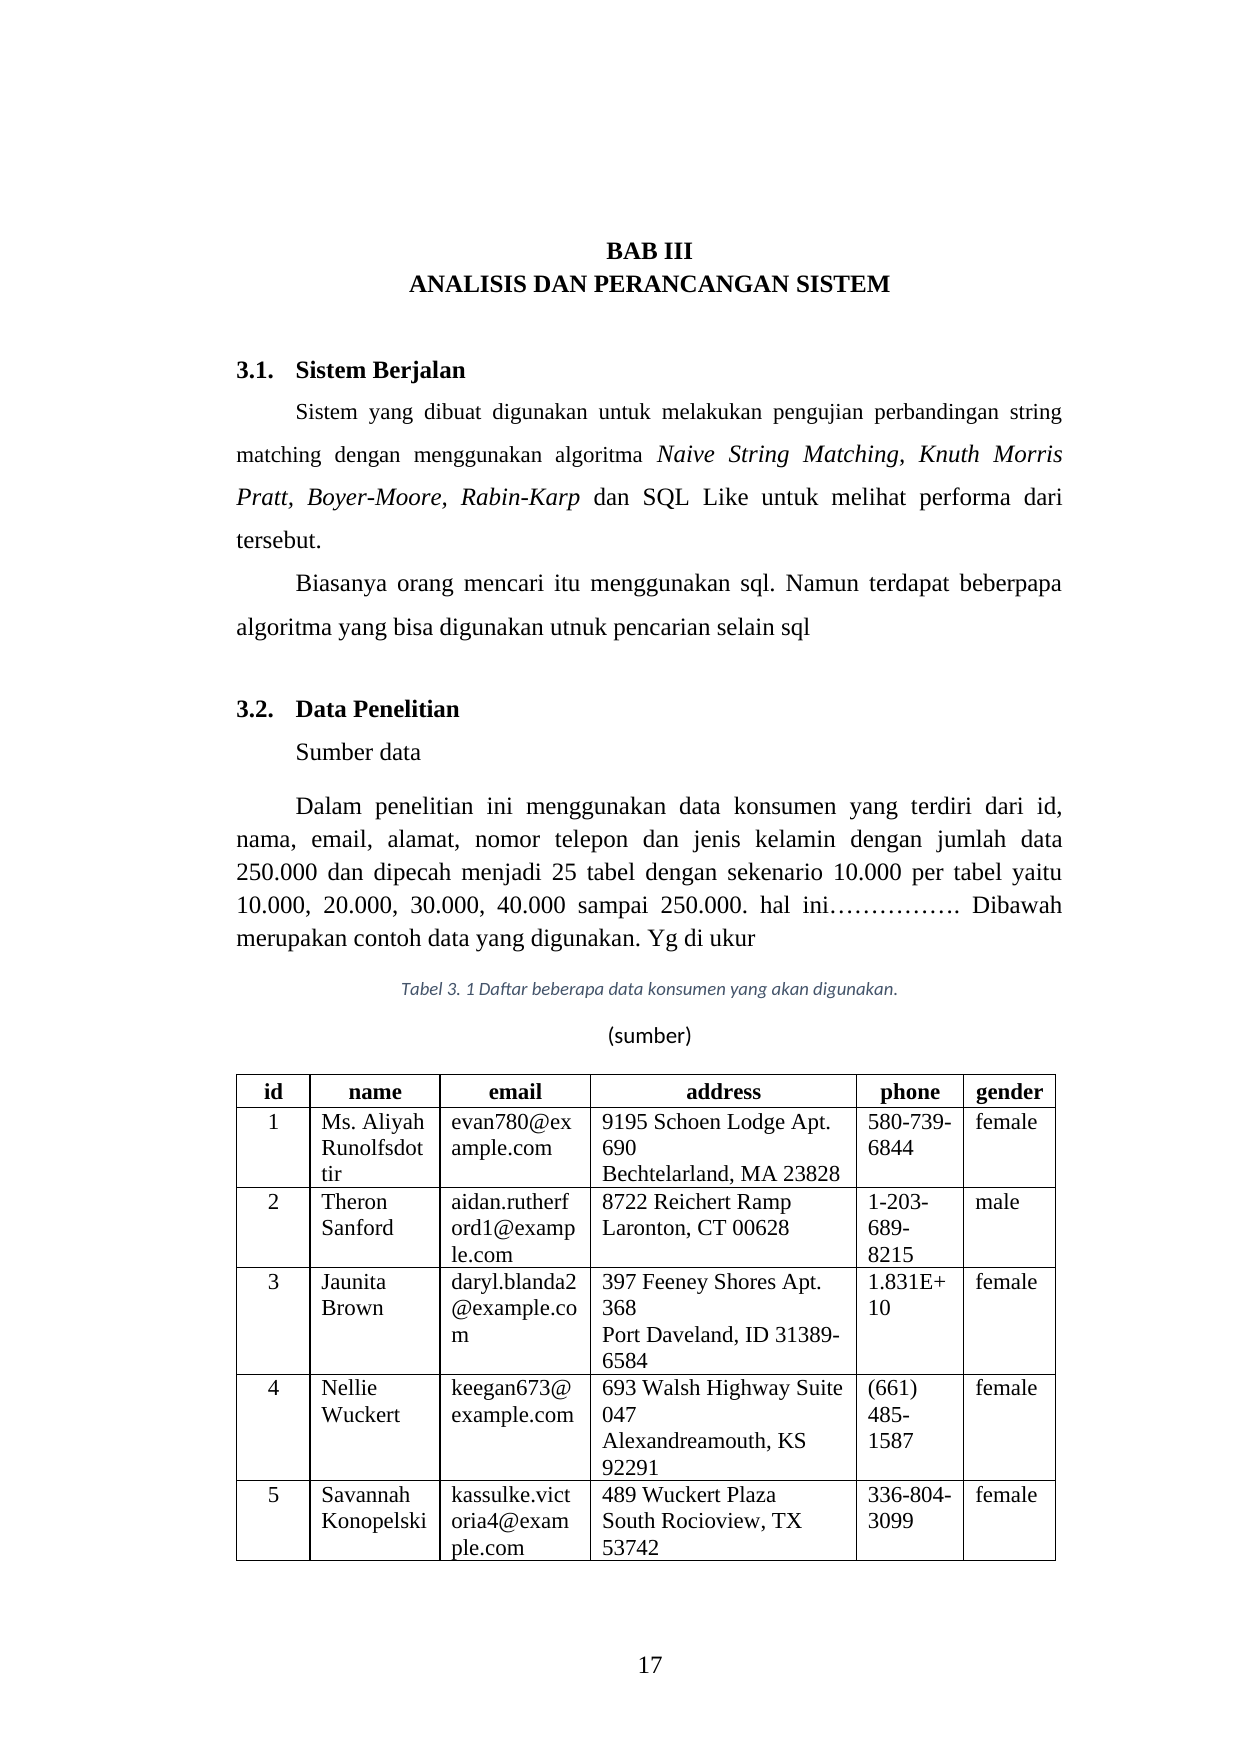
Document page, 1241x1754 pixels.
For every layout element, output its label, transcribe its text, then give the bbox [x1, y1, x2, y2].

table_header id [237, 1075, 309, 1107]
table_cell female [964, 1481, 1055, 1560]
table_cell kassulke.victoria4@example.com [441, 1481, 590, 1560]
table_cell 336-804-3099 [857, 1481, 963, 1560]
table_cell female [964, 1375, 1055, 1480]
table_cell 8722 Reichert Ramp Laronton, CT 00628 [591, 1188, 856, 1267]
text Sumber data [236, 737, 1063, 766]
list Sistem Berjalan [236, 355, 1063, 384]
table_cell aidan.rutherford1@example.com [441, 1188, 590, 1267]
table_cell Jaunita Brown [311, 1268, 439, 1373]
table_cell 1-203-689-8215 [857, 1188, 963, 1267]
table_header phone [857, 1075, 963, 1107]
table_cell female [964, 1108, 1055, 1187]
table_header gender [964, 1075, 1055, 1107]
table_header name [311, 1075, 439, 1107]
table_cell male [964, 1188, 1055, 1267]
text Sistem yang dibuat digunakan untuk melakukan pengujian perbandingan string matching dengan menggunakan algoritma Naive String Matching, Knuth Morris Pratt, Boyer-Moore, Rabin-Karp dan SQL Like untuk melihat performa dari tersebut. [236, 398, 1063, 554]
table_cell (661) 485-1587 [857, 1375, 963, 1480]
table_cell 2 [237, 1188, 309, 1267]
table_cell Theron Sanford [311, 1188, 439, 1267]
table_cell Nellie Wuckert [311, 1375, 439, 1480]
table_cell evan780@example.com [441, 1108, 590, 1187]
text Dalam penelitian ini menggunakan data konsumen yang terdiri dari id, nama, email, alamat, nomor telepon dan jenis kelamin dengan jumlah data 250.000 dan dipecah menjadi 25 tabel dengan sekenario 10.000 per tabel yaitu 10.000, 20.000, 30.000, 40.000 sampai 250.000. hal ini……………. Dibawah merupakan contoh data yang digunakan. Yg di ukur [236, 791, 1063, 952]
table_cell 9195 Schoen Lodge Apt. 690 Bechtelarland, MA 23828 [591, 1108, 856, 1187]
table_cell daryl.blanda2@example.com [441, 1268, 590, 1373]
table_cell 5 [237, 1481, 309, 1560]
table_header address [591, 1075, 856, 1107]
table_cell 1 [237, 1108, 309, 1187]
table_cell 3 [237, 1268, 309, 1373]
table_header email [441, 1075, 590, 1107]
text Biasanya orang mencari itu menggunakan sql. Namun terdapat beberpapa algoritma yang bisa digunakan utnuk pencarian selain sql [236, 568, 1063, 640]
text (sumber) [236, 1021, 1063, 1049]
table_cell Ms. Aliyah Runolfsdottir [311, 1108, 439, 1187]
subtitle BAB III ANALISIS DAN PERANCANGAN SISTEM [236, 236, 1063, 298]
list Data Penelitian [236, 694, 1063, 723]
table_cell keegan673@example.com [441, 1375, 590, 1480]
table_cell 693 Walsh Highway Suite 047 Alexandreamouth, KS 92291 [591, 1375, 856, 1480]
table_cell 489 Wuckert Plaza South Rocioview, TX 53742 [591, 1481, 856, 1560]
table_cell 4 [237, 1375, 309, 1480]
table_cell 580-739-6844 [857, 1108, 963, 1187]
table_cell female [964, 1268, 1055, 1373]
table_cell 1.831E+10 [857, 1268, 963, 1373]
table_cell 397 Feeney Shores Apt. 368 Port Daveland, ID 31389-6584 [591, 1268, 856, 1373]
table_cell Savannah Konopelski [311, 1481, 439, 1560]
